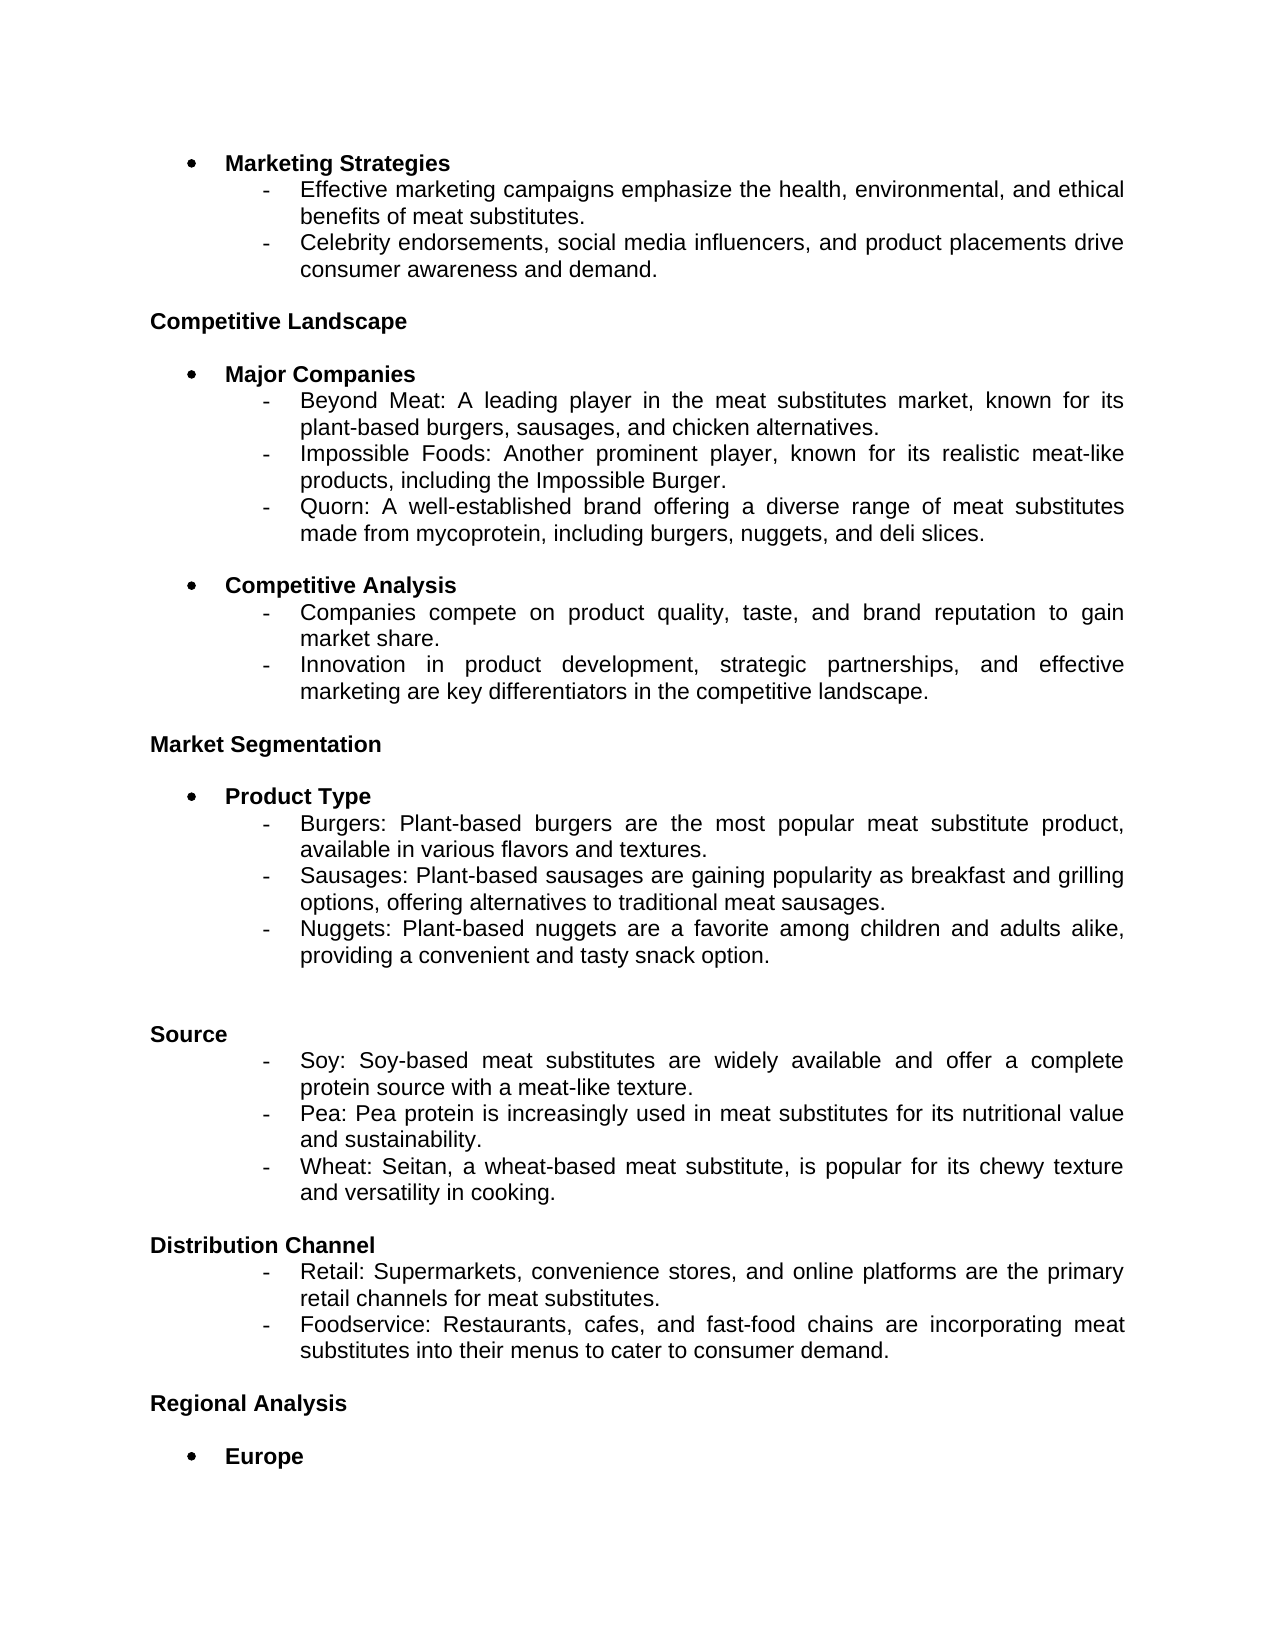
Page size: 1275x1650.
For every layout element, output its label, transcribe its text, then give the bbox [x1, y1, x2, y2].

list Wheat: Seitan, a wheat-based meat substitute, is popular for its chewy texture and versatility in cooking. [262, 1153, 1125, 1206]
list Beyond Meat: A leading player in the meat substitutes market, known for its plant-based burgers, sausages, and chicken alternatives. [262, 387, 1125, 440]
list Innovation in product development, strategic partnerships, and effective marketing are key differentiators in the competitive landscape. [262, 651, 1125, 704]
list Companies compete on product quality, taste, and brand reputation to gain market share. [262, 598, 1125, 651]
list Effective marketing campaigns emphasize the health, environmental, and ethical benefits of meat substitutes. [262, 176, 1125, 229]
list Sausages: Plant-based sausages are gaining popularity as breakfast and grilling options, offering alternatives to traditional meat sausages. [262, 862, 1125, 915]
list Europe [187, 1443, 1125, 1469]
text Market Segmentation [150, 731, 1125, 757]
list Foodservice: Restaurants, cafes, and fast-food chains are incorporating meat substitutes into their menus to cater to consumer demand. [262, 1311, 1125, 1364]
list Marketing Strategies [187, 150, 1125, 176]
list Celebrity endorsements, social media influencers, and product placements drive consumer awareness and demand. [262, 229, 1125, 282]
list Nuggets: Plant-based nuggets are a favorite among children and adults alike, providing a convenient and tasty snack option. [262, 915, 1125, 968]
list Product Type [187, 783, 1125, 809]
list Burgers: Plant-based burgers are the most popular meat substitute product, available in various flavors and textures. [262, 809, 1125, 862]
text Distribution Channel [150, 1232, 1125, 1258]
list Impossible Foods: Another prominent player, known for its realistic meat-like products, including the Impossible Burger. [262, 440, 1125, 493]
list Major Companies [187, 361, 1125, 387]
text Competitive Landscape [150, 308, 1125, 335]
list Pea: Pea protein is increasingly used in meat substitutes for its nutritional value and sustainability. [262, 1100, 1125, 1153]
list Retail: Supermarkets, convenience stores, and online platforms are the primary retail channels for meat substitutes. [262, 1258, 1125, 1311]
list Quorn: A well-established brand offering a diverse range of meat substitutes made from mycoprotein, including burgers, nuggets, and deli slices. [262, 493, 1125, 546]
list Competitive Analysis [187, 572, 1125, 598]
text Regional Analysis [150, 1390, 1125, 1417]
list Soy: Soy-based meat substitutes are widely available and offer a complete protein source with a meat-like texture. [262, 1047, 1125, 1100]
text Source [150, 1021, 1125, 1047]
